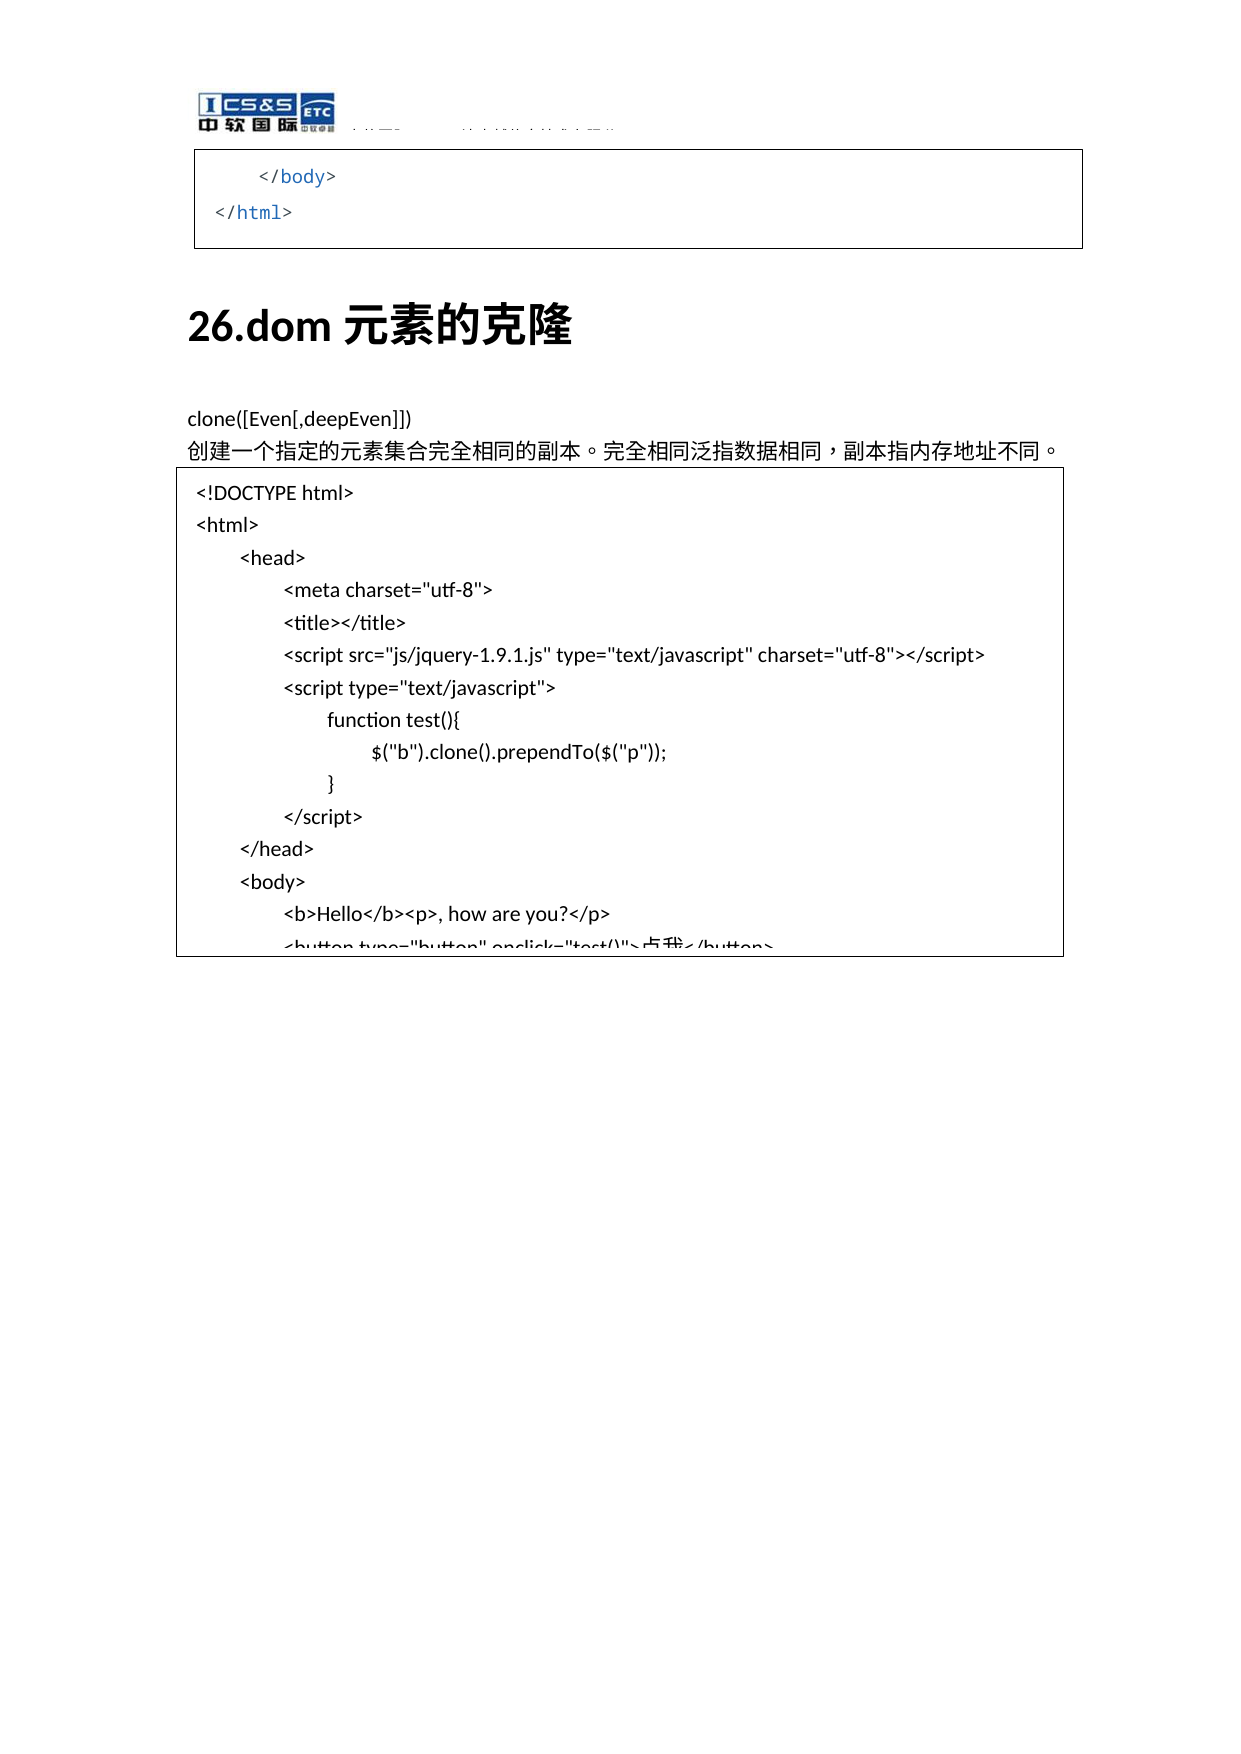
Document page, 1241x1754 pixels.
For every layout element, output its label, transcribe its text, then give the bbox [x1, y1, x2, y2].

text 创建一个指定的元素集合完全相同的副本。完全相同泛指数据相同，副本指内存地址不同。 [187, 436, 1076, 466]
subtitle 26.dom 元素的克隆 [187, 292, 1076, 355]
text clone([Even[,deepEven]]) [187, 405, 1076, 431]
picture [187, 88, 338, 134]
